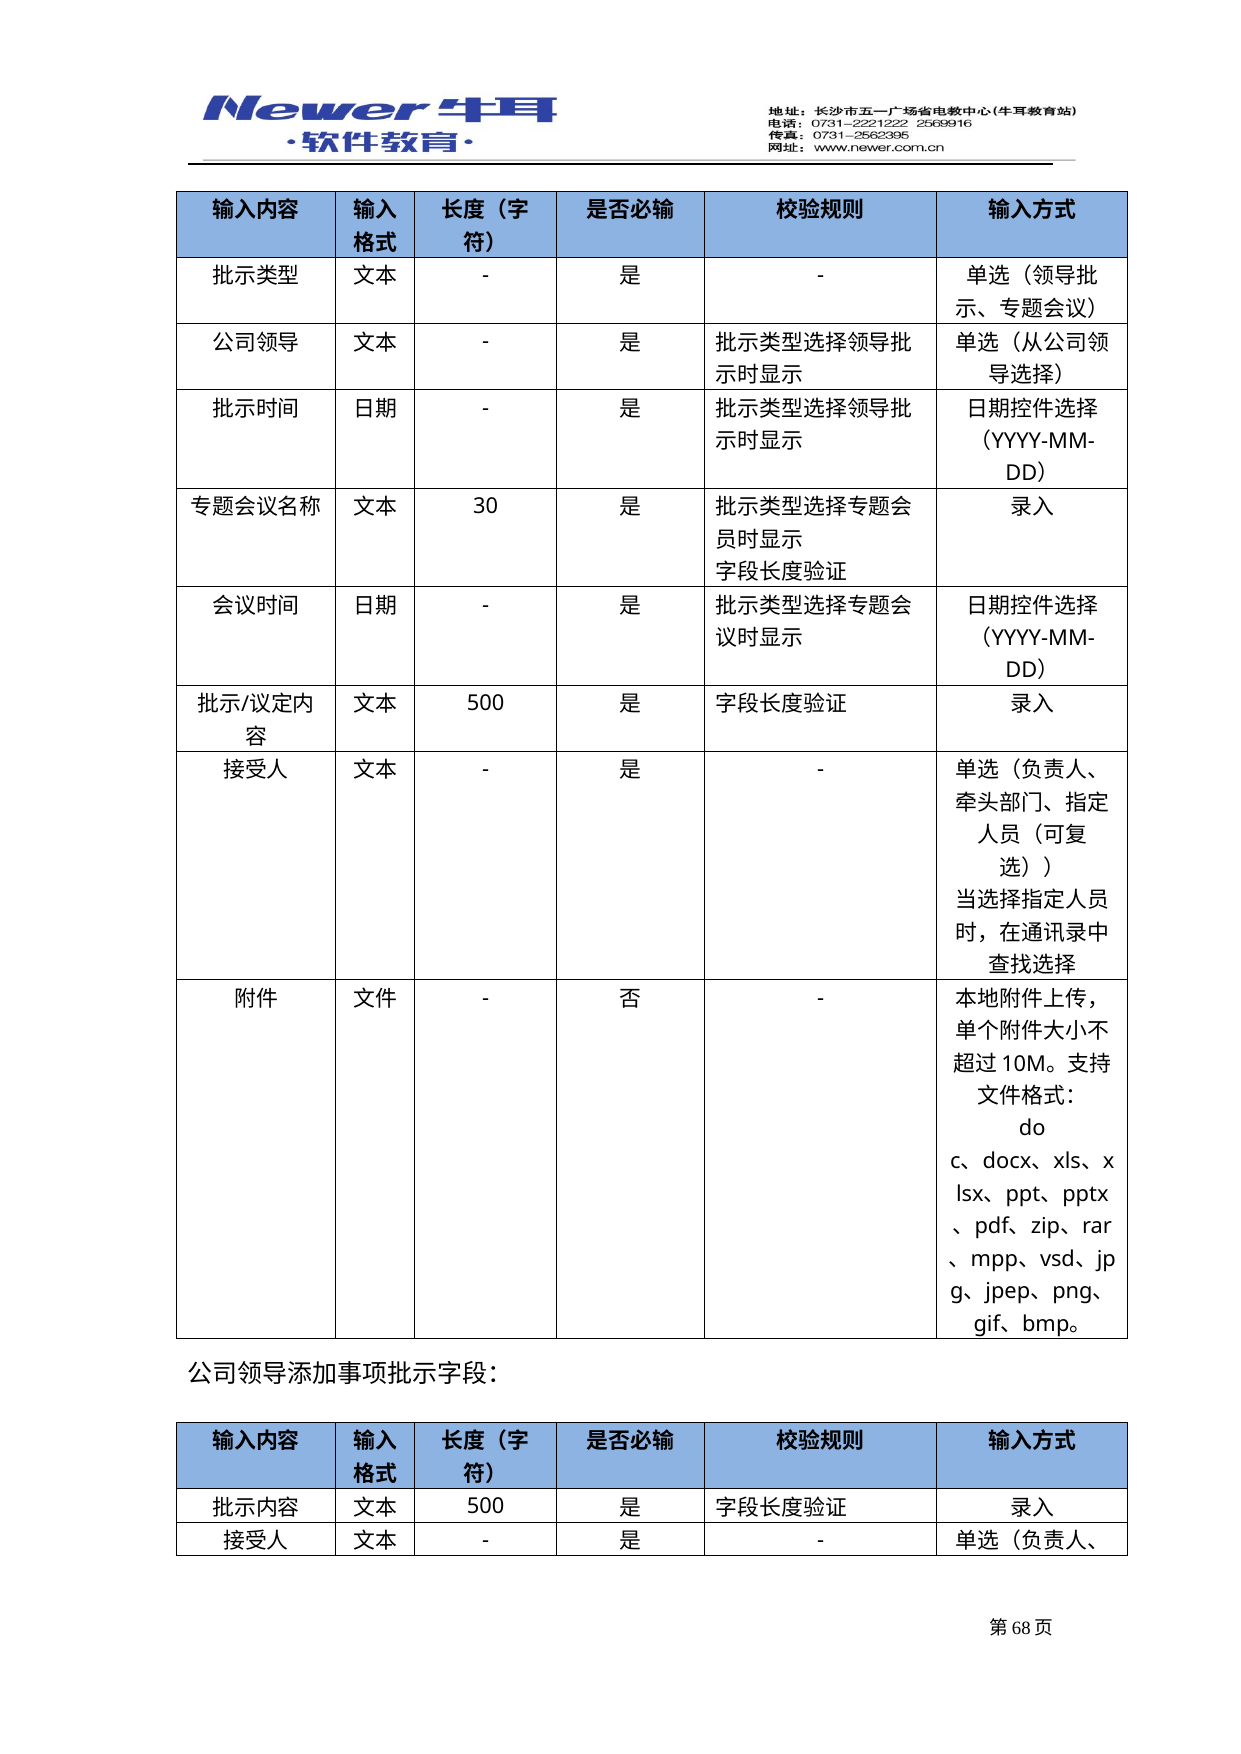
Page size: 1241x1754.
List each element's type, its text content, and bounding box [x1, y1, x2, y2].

table_header 长度（字符） [415, 1423, 556, 1488]
table_cell 日期 [336, 390, 414, 488]
table_cell - [705, 752, 936, 979]
table_cell 文本 [336, 686, 414, 751]
table_cell 本地附件上传，单个附件大小不超过10M。支持文件格式：doc、docx、xls、xlsx、ppt、pptx、pdf、zip、rar、mpp、vsd、jpg、jpep、png、gif、bmp。 [937, 980, 1127, 1338]
table_cell 是 [557, 1489, 704, 1522]
table_header 输入格式 [336, 192, 414, 257]
table_cell 文本 [336, 1489, 414, 1522]
table_cell 接受人 [177, 752, 335, 979]
table_header 校验规则 [705, 192, 936, 257]
table_cell 30 [415, 489, 556, 586]
table_cell 文本 [336, 489, 414, 586]
table_cell 文本 [336, 258, 414, 323]
table_cell 日期控件选择（YYYY-MM-DD） [937, 587, 1127, 685]
table_cell 文件 [336, 980, 414, 1338]
table_cell 文本 [336, 1523, 414, 1555]
table_cell 批示内容 [177, 1489, 335, 1522]
table_header 输入方式 [937, 192, 1127, 257]
table_cell - [415, 324, 556, 389]
table_cell 单选（从公司领导选择） [937, 324, 1127, 389]
table_header 校验规则 [705, 1423, 936, 1488]
table_cell 批示类型选择领导批示时显示 [705, 390, 936, 488]
table_cell - [705, 258, 936, 323]
table_cell 字段长度验证 [705, 1489, 936, 1522]
table_cell - [415, 587, 556, 685]
table_header 长度（字符） [415, 192, 556, 257]
table_cell 是 [557, 686, 704, 751]
table_cell 批示类型选择专题会员时显示 字段长度验证 [705, 489, 936, 586]
table_cell - [705, 980, 936, 1338]
table_cell 否 [557, 980, 704, 1338]
table_cell 单选（领导批示、专题会议） [937, 258, 1127, 323]
table_cell 批示类型选择领导批示时显示 [705, 324, 936, 389]
table_header 输入方式 [937, 1423, 1127, 1488]
table_cell 字段长度验证 [705, 686, 936, 751]
table_cell - [415, 752, 556, 979]
table_cell 录入 [937, 1489, 1127, 1522]
table_cell 日期控件选择（YYYY-MM-DD） [937, 390, 1127, 488]
table_cell 是 [557, 752, 704, 979]
table_header 输入内容 [177, 1423, 335, 1488]
table_cell 500 [415, 1489, 556, 1522]
table_cell 文本 [336, 324, 414, 389]
table_cell 文本 [336, 752, 414, 979]
table_cell 是 [557, 587, 704, 685]
table_cell 是 [557, 1523, 704, 1555]
table_cell - [415, 258, 556, 323]
table_cell - [415, 1523, 556, 1555]
table_header 是否必输 [557, 192, 704, 257]
table_cell 单选（负责人、牵头部门、指定人员（可复选）） 当选择指定人员时，在通讯录中查找选择 [937, 752, 1127, 979]
table_cell 是 [557, 258, 704, 323]
table_cell - [415, 390, 556, 488]
table_cell - [705, 1523, 936, 1555]
table_cell 专题会议名称 [177, 489, 335, 586]
table_cell 批示类型 [177, 258, 335, 323]
table_cell - [415, 980, 556, 1338]
table_cell 500 [415, 686, 556, 751]
table_cell 接受人 [177, 1523, 335, 1555]
table_header 输入内容 [177, 192, 335, 257]
table_cell 日期 [336, 587, 414, 685]
table_cell 会议时间 [177, 587, 335, 685]
table_header 是否必输 [557, 1423, 704, 1488]
text 公司领导添加事项批示字段： [187, 1339, 1053, 1404]
table_cell 录入 [937, 686, 1127, 751]
picture [187, 88, 1091, 162]
table_cell 录入 [937, 489, 1127, 586]
table_cell 是 [557, 324, 704, 389]
table_cell 批示时间 [177, 390, 335, 488]
table_header 输入格式 [336, 1423, 414, 1488]
table_cell 批示类型选择专题会议时显示 [705, 587, 936, 685]
table_cell 批示/议定内容 [177, 686, 335, 751]
table_cell 公司领导 [177, 324, 335, 389]
table_cell 是 [557, 489, 704, 586]
table_cell 是 [557, 390, 704, 488]
table_cell 附件 [177, 980, 335, 1338]
